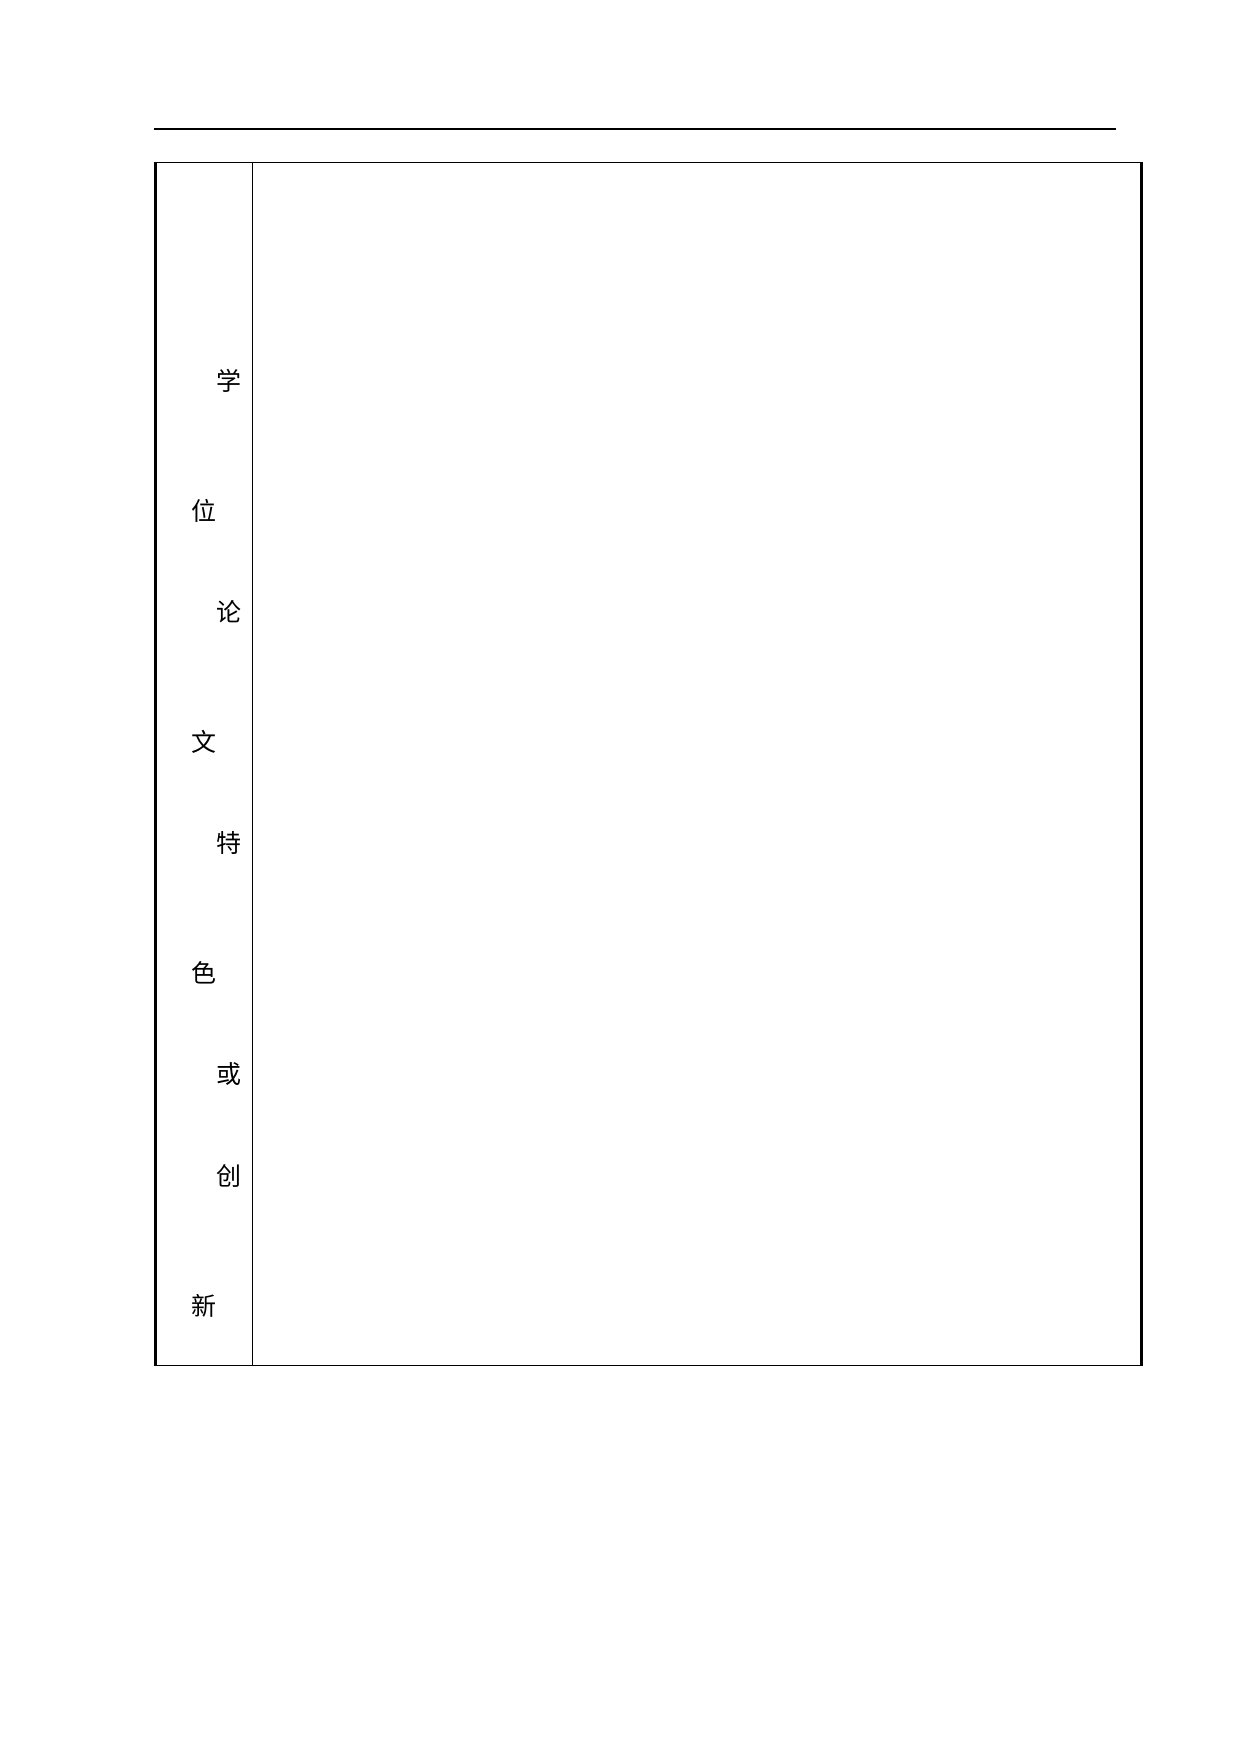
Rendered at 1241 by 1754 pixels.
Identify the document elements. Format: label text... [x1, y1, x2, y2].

table_cell [253, 163, 1140, 1365]
table_cell 学位 论文 特色 或 创新 [157, 163, 252, 1365]
